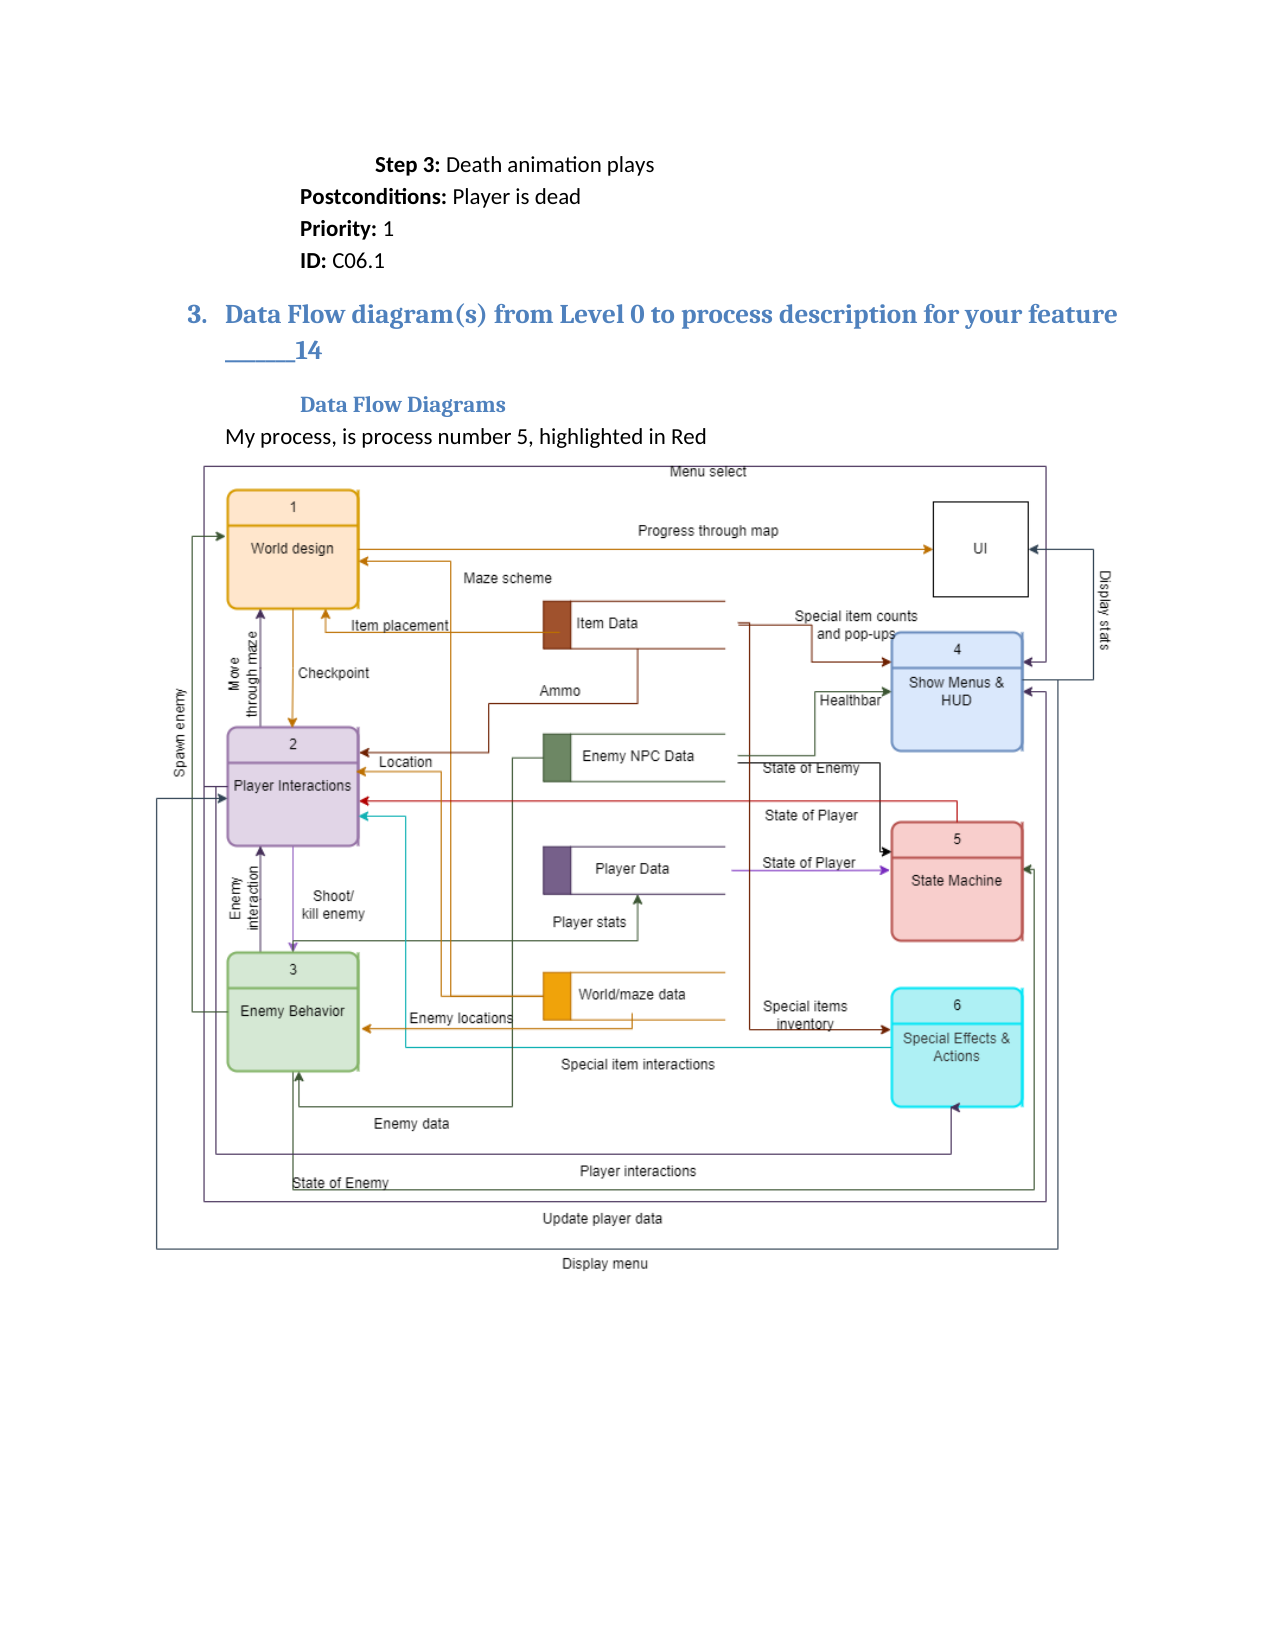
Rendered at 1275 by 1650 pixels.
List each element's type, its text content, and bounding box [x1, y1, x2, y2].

text Step 3: Death animation plays [225, 150, 1125, 178]
subtitle Data Flow Diagrams [300, 392, 1125, 418]
text ID: C06.1 [225, 247, 1125, 274]
text Priority: 1 [225, 214, 1125, 242]
text Postconditions: Player is dead [225, 182, 1125, 210]
subtitle Data Flow diagram(s) from Level 0 to process description for your feature _______14 [187, 299, 1125, 366]
picture [150, 454, 1122, 1280]
text My process, is process number 5, highlighted in Red [225, 422, 1125, 450]
